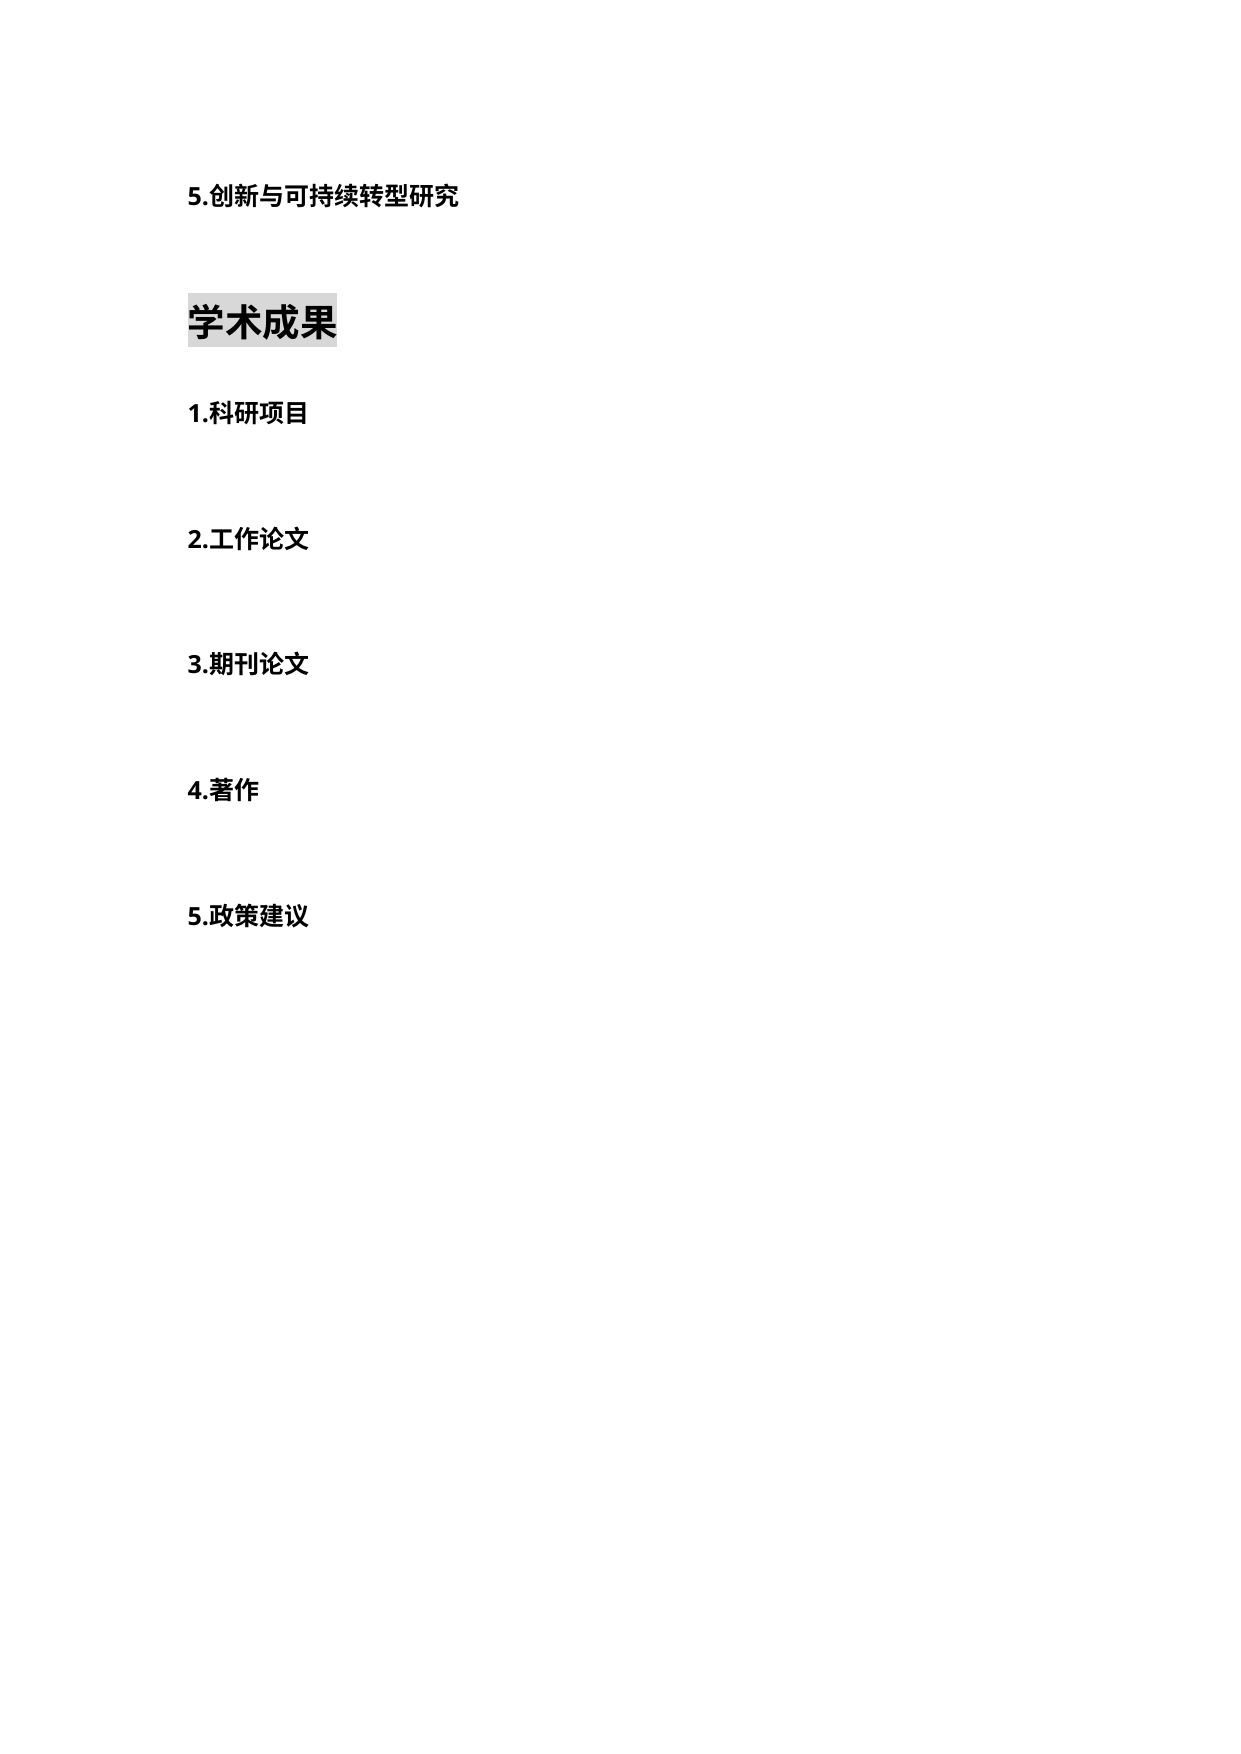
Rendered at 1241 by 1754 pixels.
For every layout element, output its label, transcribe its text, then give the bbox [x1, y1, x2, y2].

text 5.创新与可持续转型研究 [187, 162, 1053, 227]
text 学术成果 [187, 287, 1053, 352]
text 1.科研项目 [187, 379, 1053, 444]
text 4.著作 [187, 756, 1053, 821]
text 3.期刊论文 [187, 631, 1053, 696]
text 2.工作论文 [187, 505, 1053, 570]
text 5.政策建议 [187, 882, 1053, 947]
